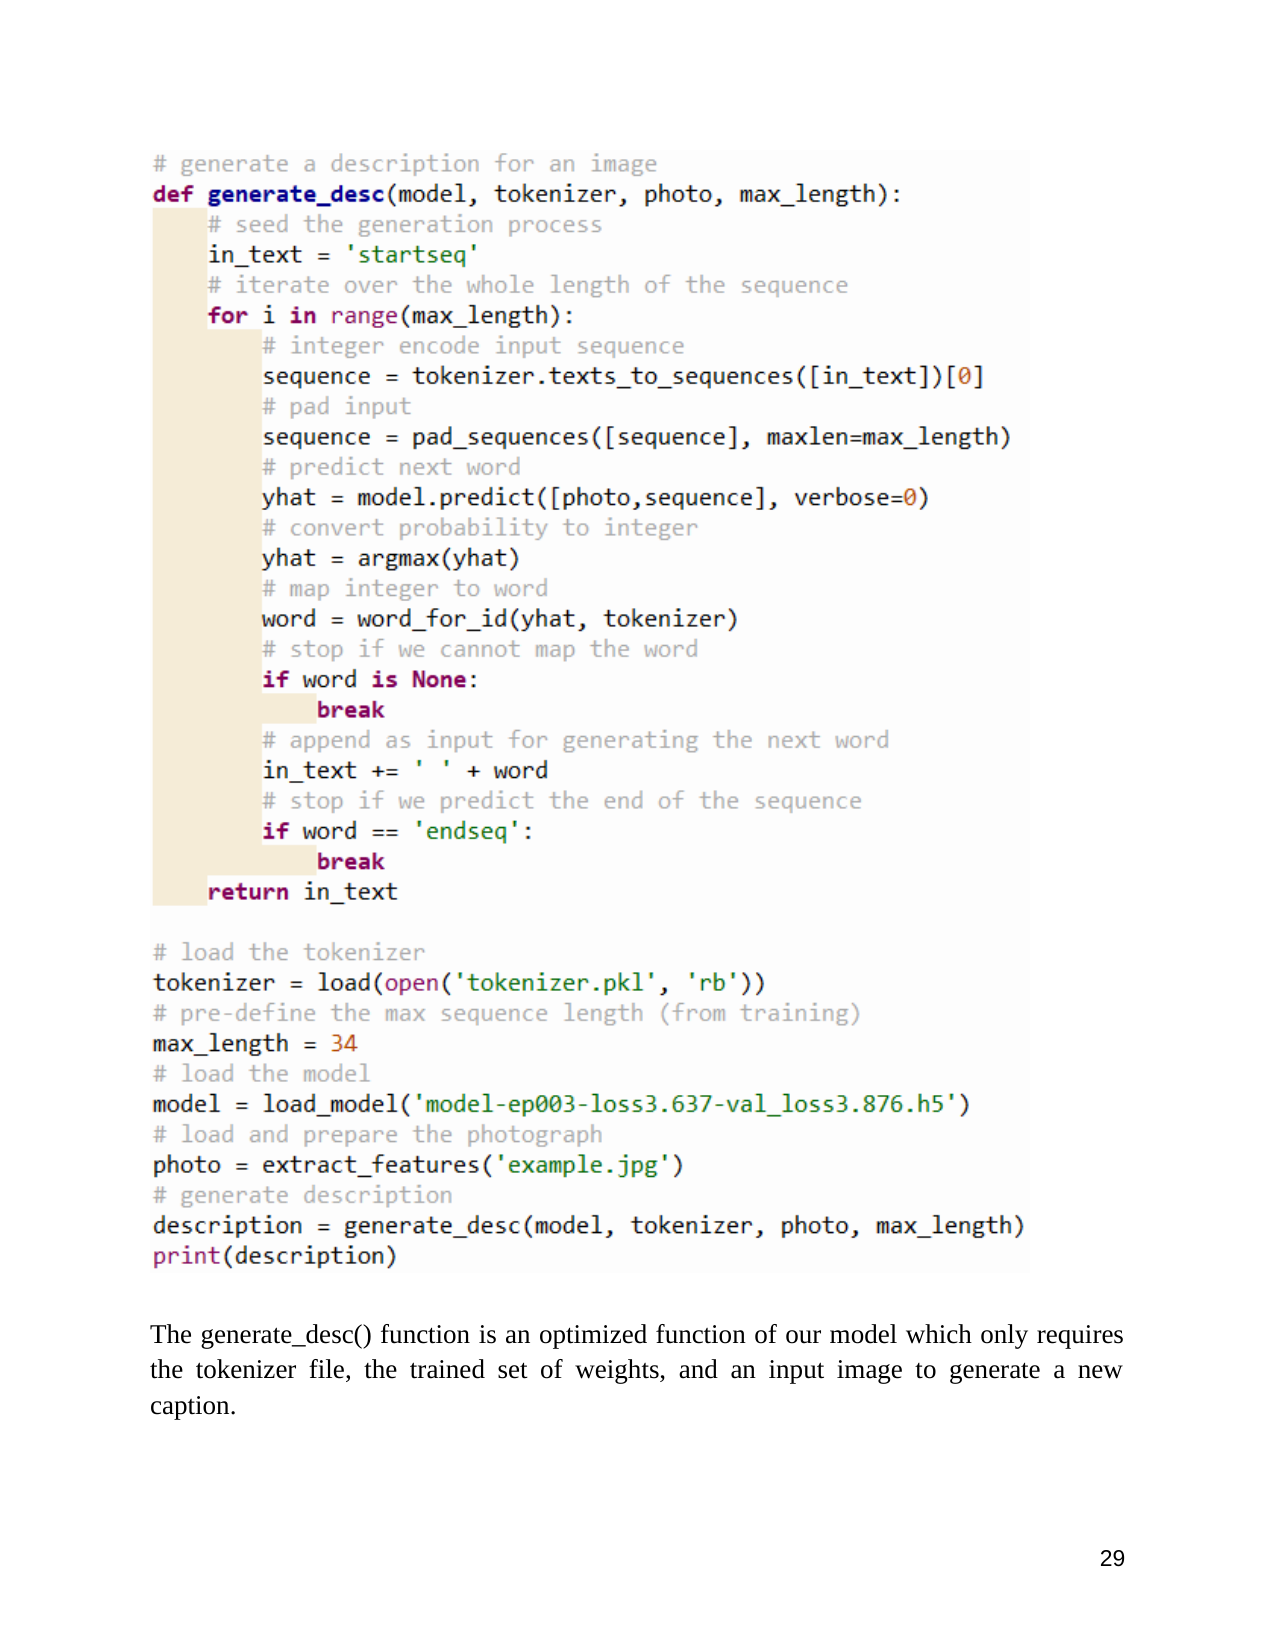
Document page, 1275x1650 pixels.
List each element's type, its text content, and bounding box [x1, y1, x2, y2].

picture [150, 150, 1031, 1273]
text The generate_desc() function is an optimized function of our model which only requires the tokenizer file, the trained set of weights, and an input image to generate a new caption. [150, 1318, 1125, 1420]
